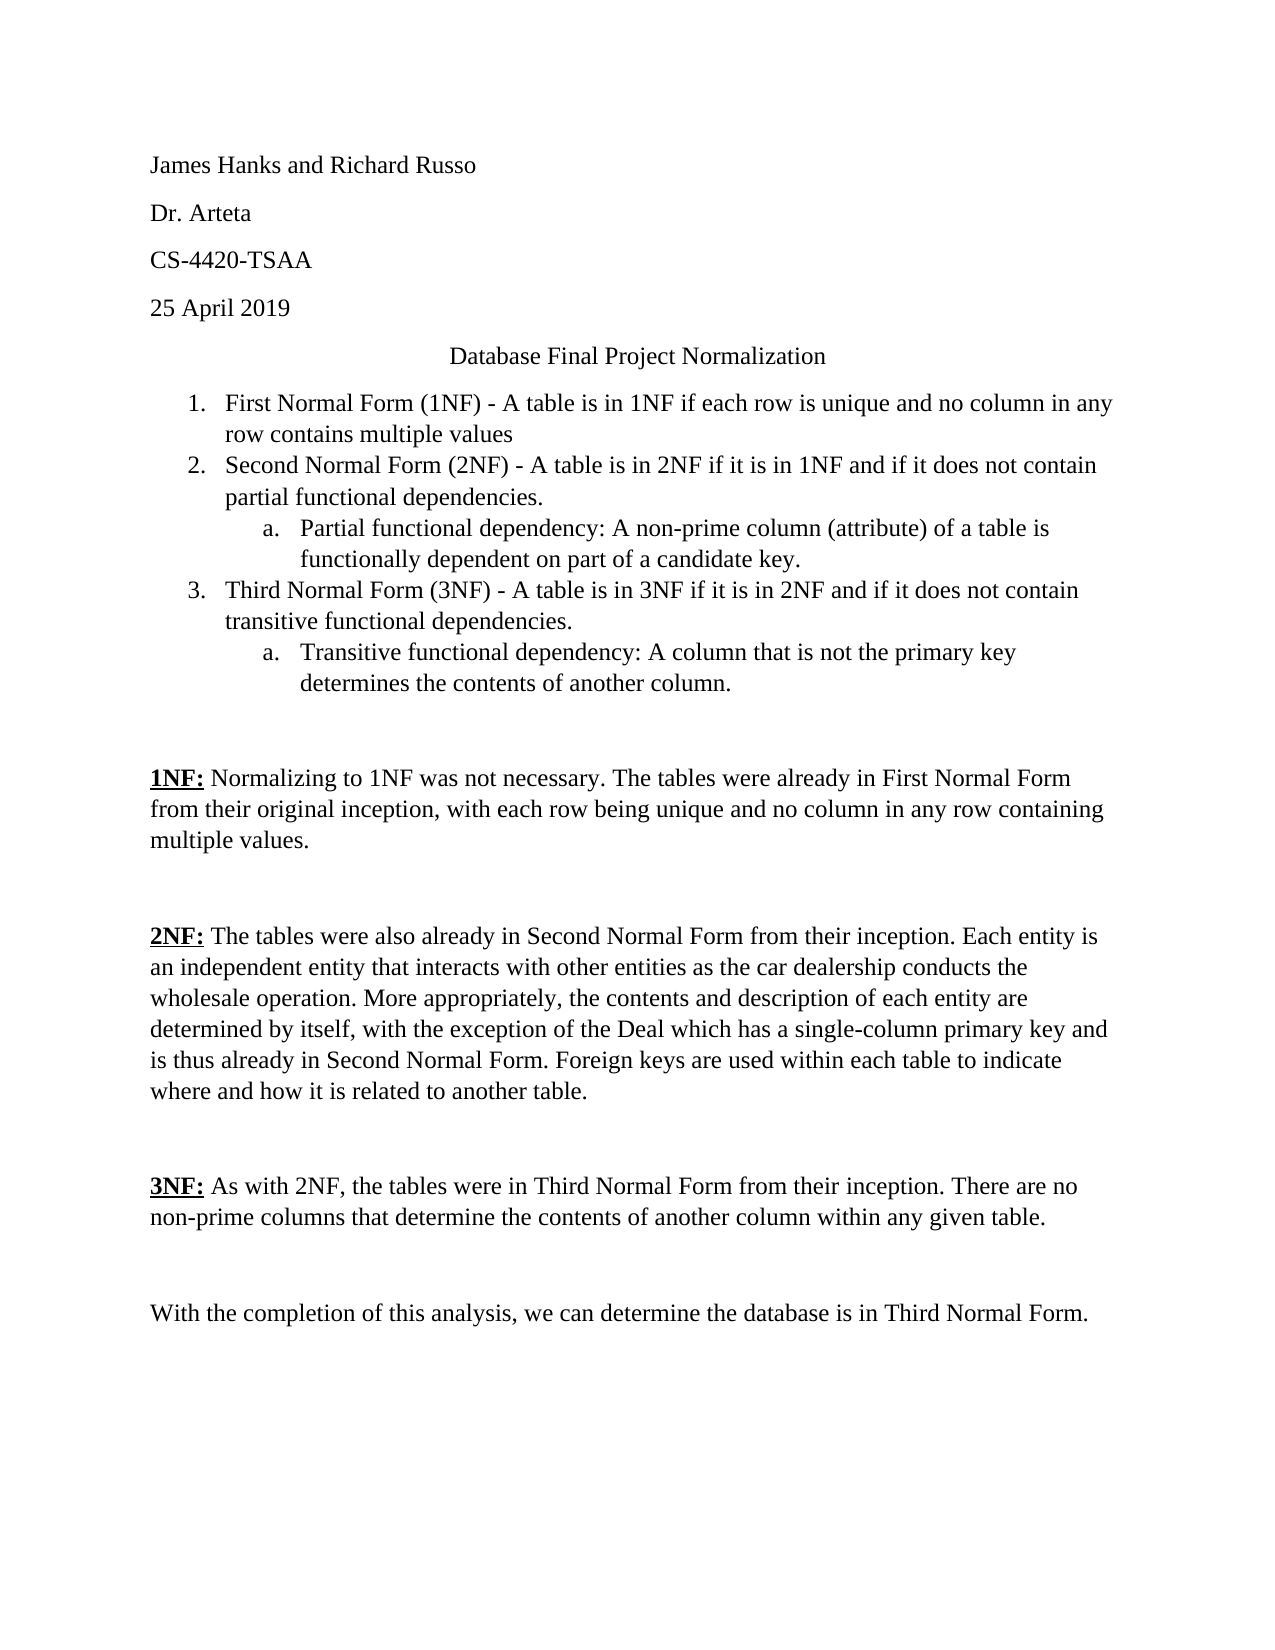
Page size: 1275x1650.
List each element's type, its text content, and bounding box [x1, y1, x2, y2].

list Partial functional dependency: A non-prime column (attribute) of a table is functionally dependent on part of a candidate key. [262, 513, 1125, 572]
text With the completion of this analysis, we can determine the database is in Third Normal Form. [150, 1298, 1125, 1327]
text 2NF: The tables were also already in Second Normal Form from their inception. Each entity is an independent entity that interacts with other entities as the car dealership conducts the wholesale operation. More appropriately, the contents and description of each entity are determined by itself, with the exception of the Deal which has a single-column primary key and is thus already in Second Normal Form. Foreign keys are used within each table to indicate where and how it is related to another table. [150, 921, 1125, 1105]
text 3NF: As with 2NF, the tables were in Third Normal Form from their inception. There are no non-prime columns that determine the contents of another column within any given table. [150, 1171, 1125, 1231]
list Transitive functional dependency: A column that is not the primary key determines the contents of another column. [262, 637, 1125, 697]
text Dr. Arteta [150, 198, 1125, 226]
list First Normal Form (1NF) - A table is in 1NF if each row is unique and no column in any row contains multiple values [187, 388, 1125, 448]
text 1NF: Normalizing to 1NF was not necessary. The tables were already in First Normal Form from their original inception, with each row being unique and no column in any row containing multiple values. [150, 763, 1125, 854]
list Second Normal Form (2NF) - A table is in 2NF if it is in 1NF and if it does not contain partial functional dependencies. [187, 451, 1125, 510]
text 25 April 2019 [150, 293, 1125, 322]
text James Hanks and Richard Russo [150, 150, 1125, 179]
text CS-4420-TSAA [150, 245, 1125, 274]
list Third Normal Form (3NF) - A table is in 3NF if it is in 2NF and if it does not contain transitive functional dependencies. [187, 575, 1125, 634]
text Database Final Project Normalization [150, 341, 1125, 369]
